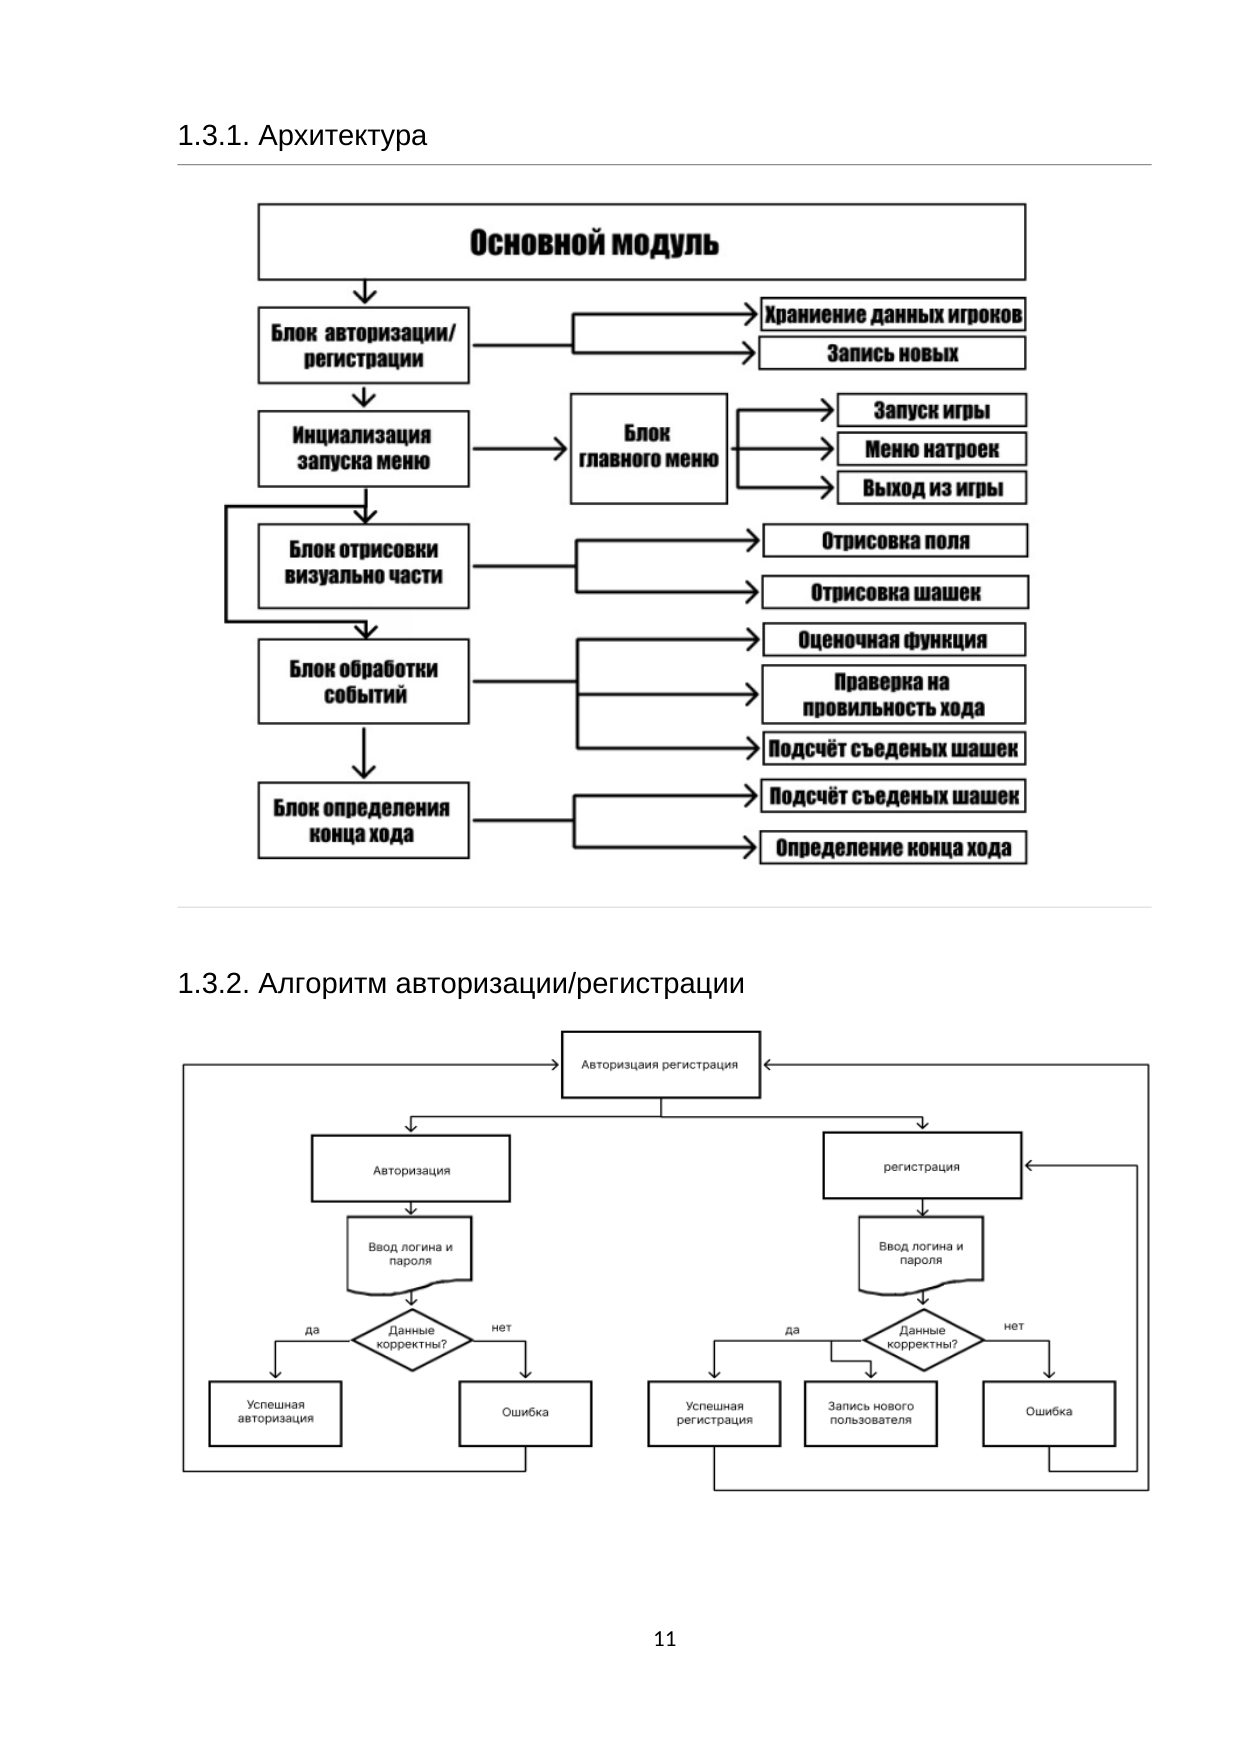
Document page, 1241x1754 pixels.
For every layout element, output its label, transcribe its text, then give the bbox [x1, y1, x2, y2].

text 1.3.2. Алгоритм авторизации/регистрации [177, 966, 1152, 999]
text 1.3.1. Архитектура [177, 118, 1152, 152]
picture [177, 164, 1152, 908]
picture [177, 1011, 1153, 1618]
